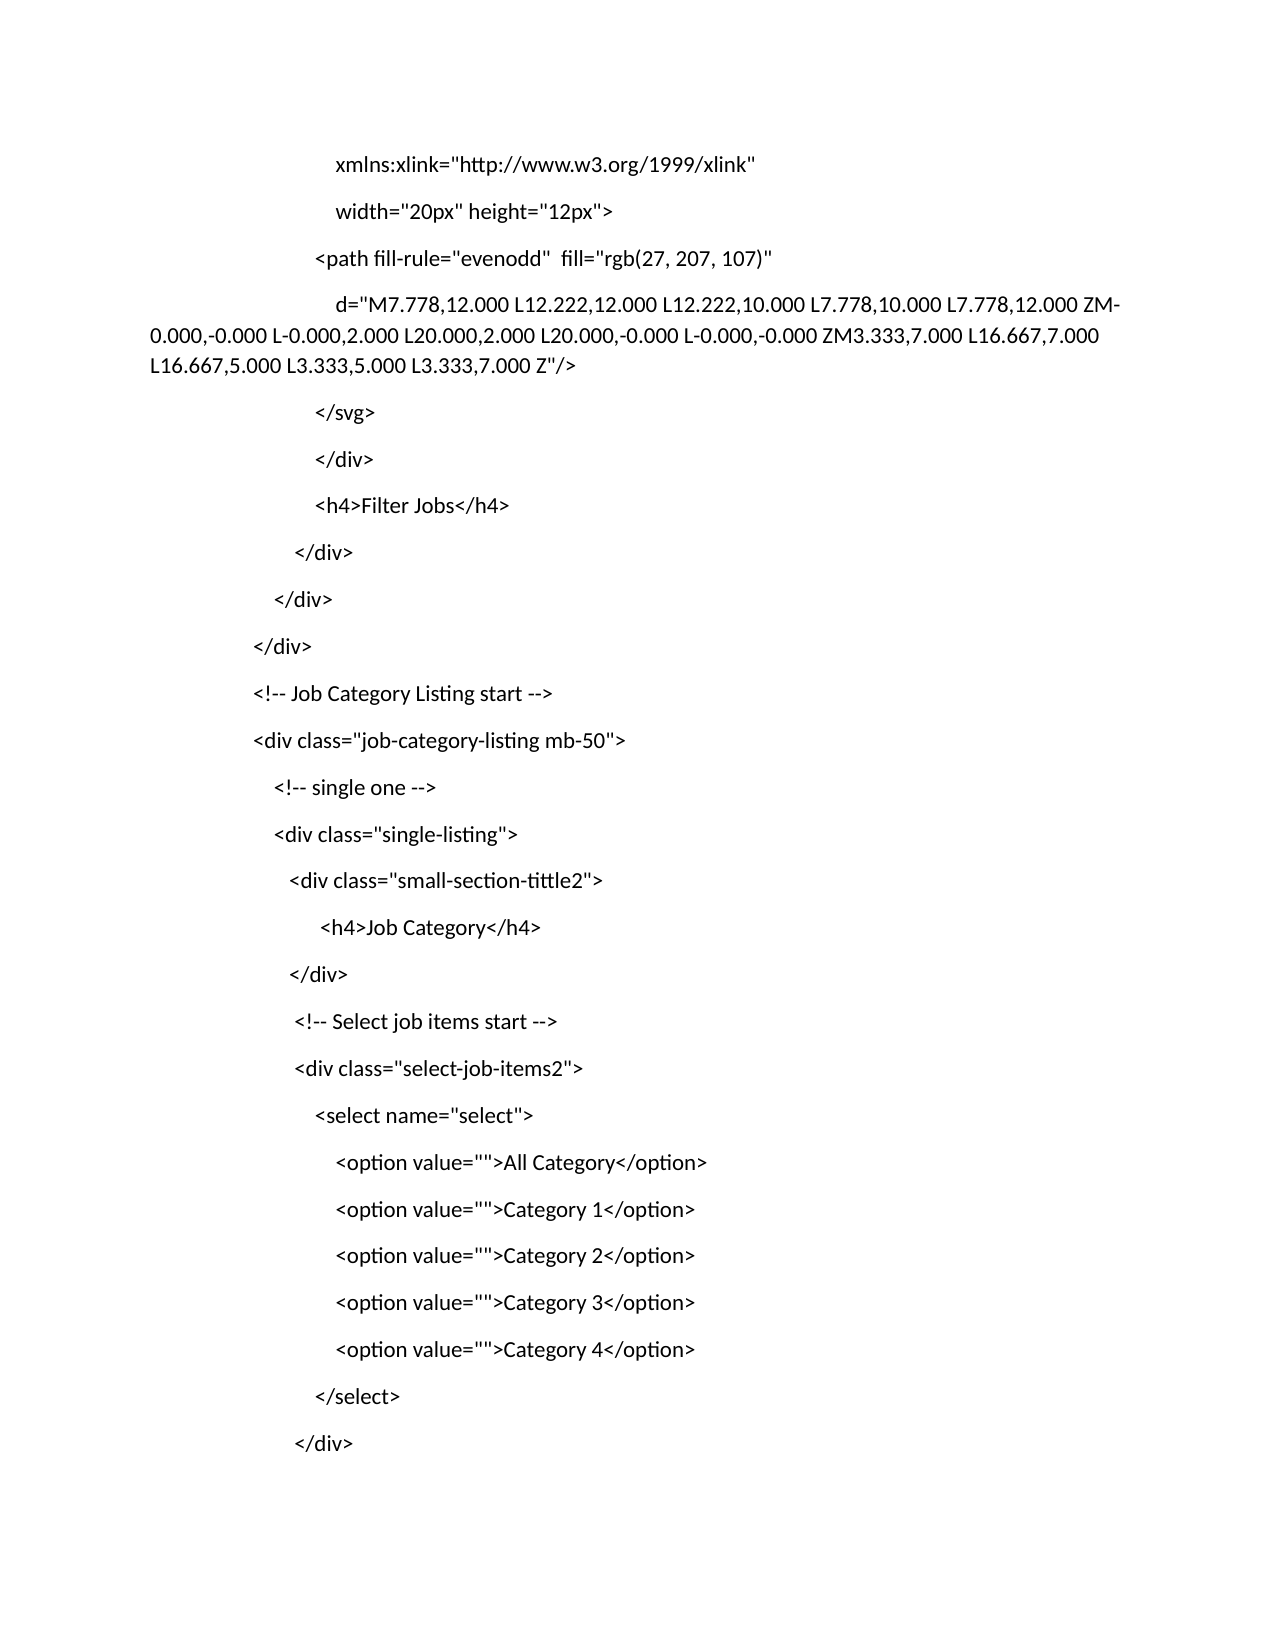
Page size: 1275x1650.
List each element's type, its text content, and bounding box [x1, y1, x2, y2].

text <div class="job-category-listing mb-50"> [150, 726, 1125, 754]
text </div> [150, 1429, 1125, 1457]
text <div class="small-section-tittle2"> [150, 867, 1125, 895]
text <option value="">Category 2</option> [150, 1242, 1125, 1270]
text </svg> [150, 398, 1125, 426]
text <option value="">Category 3</option> [150, 1288, 1125, 1317]
text <option value="">Category 4</option> [150, 1335, 1125, 1363]
text </div> [150, 538, 1125, 567]
text </div> [150, 632, 1125, 660]
text xmlns:xlink="http://www.w3.org/1999/xlink" [150, 150, 1125, 178]
text <h4>Filter Jobs</h4> [150, 492, 1125, 520]
text <div class="single-listing"> [150, 820, 1125, 848]
text </div> [150, 445, 1125, 473]
text <!-- Select job items start --> [150, 1007, 1125, 1035]
text <div class="select-job-items2"> [150, 1054, 1125, 1082]
text <!-- Job Category Listing start --> [150, 679, 1125, 707]
text <option value="">All Category</option> [150, 1148, 1125, 1176]
text <!-- single one --> [150, 773, 1125, 801]
text <option value="">Category 1</option> [150, 1195, 1125, 1223]
text <path fill-rule="evenodd" fill="rgb(27, 207, 107)" [150, 244, 1125, 272]
text width="20px" height="12px"> [150, 197, 1125, 225]
text </div> [150, 585, 1125, 613]
text d="M7.778,12.000 L12.222,12.000 L12.222,10.000 L7.778,10.000 L7.778,12.000 ZM-0.000,-0.000 L-0.000,2.000 L20.000,2.000 L20.000,-0.000 L-0.000,-0.000 ZM3.333,7.000 L16.667,7.000 L16.667,5.000 L3.333,5.000 L3.333,7.000 Z"/> [150, 291, 1125, 379]
text <select name="select"> [150, 1101, 1125, 1129]
text </div> [150, 960, 1125, 988]
text <h4>Job Category</h4> [150, 913, 1125, 942]
text </select> [150, 1382, 1125, 1410]
